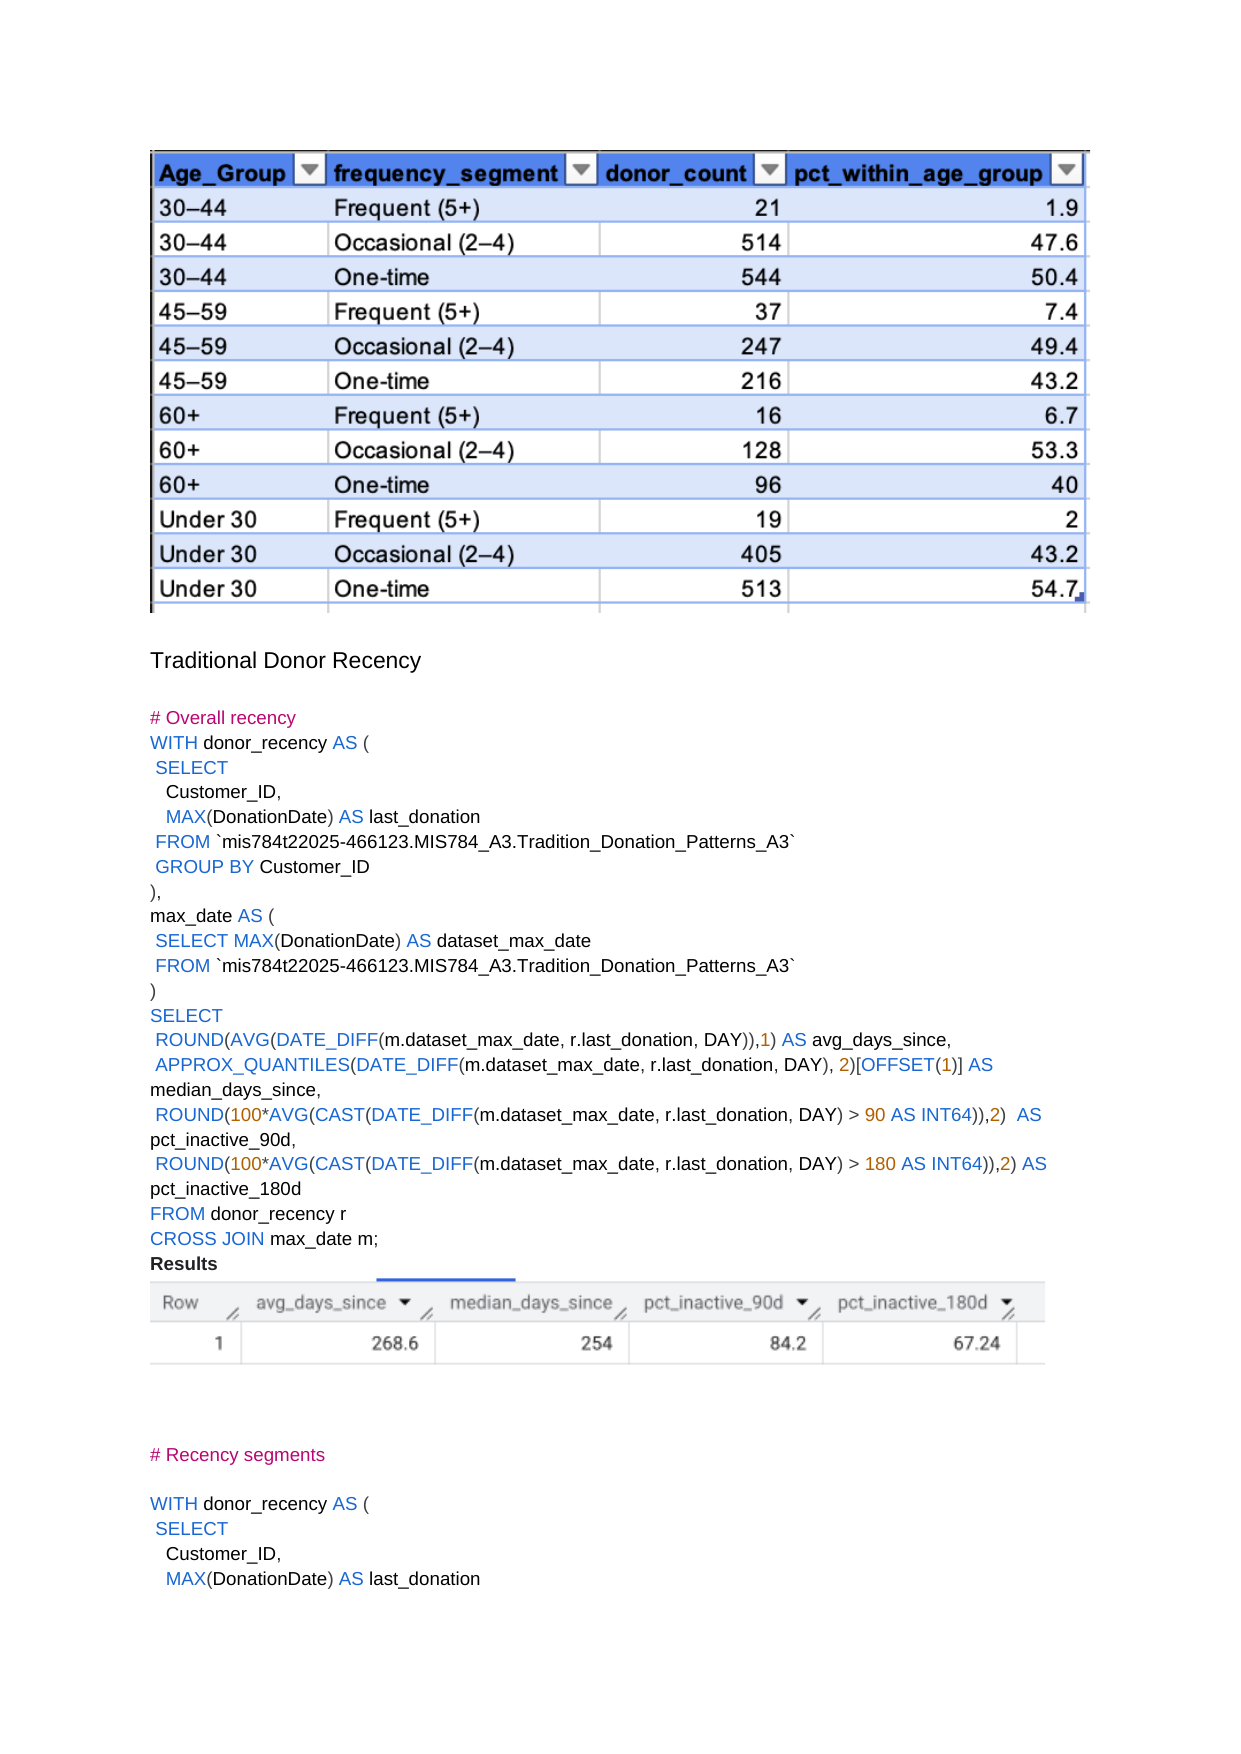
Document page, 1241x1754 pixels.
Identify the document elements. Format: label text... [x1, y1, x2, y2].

text ROUND(100*AVG(CAST(DATE_DIFF(m.dataset_max_date, r.last_donation, DAY) > 180 AS INT64)),2) AS pct_inactive_180d [150, 1153, 1090, 1199]
text Customer_ID, [150, 781, 1090, 803]
text # Recency segments [150, 1443, 1090, 1465]
text SELECT [150, 1004, 1090, 1026]
picture [150, 150, 1091, 613]
text MAX(DonationDate) AS last_donation [150, 806, 1090, 828]
text GROUP BY Customer_ID [150, 856, 1090, 877]
text Customer_ID, [150, 1542, 1090, 1564]
text SELECT [150, 1518, 1090, 1539]
text ) [150, 980, 1090, 1001]
text ROUND(100*AVG(CAST(DATE_DIFF(m.dataset_max_date, r.last_donation, DAY) > 90 AS INT64)),2) AS pct_inactive_90d, [150, 1104, 1090, 1150]
text Results [150, 1252, 1090, 1274]
text MAX(DonationDate) AS last_donation [150, 1567, 1090, 1589]
text FROM donor_recency r [150, 1203, 1090, 1224]
text CROSS JOIN max_date m; [150, 1228, 1090, 1249]
text # Overall recency [150, 707, 1090, 728]
text WITH donor_recency AS ( [150, 1493, 1090, 1514]
text ), [150, 881, 1090, 902]
text WITH donor_recency AS ( [150, 732, 1090, 753]
text max_date AS ( [150, 905, 1090, 927]
text Traditional Donor Recency [150, 647, 1090, 673]
text SELECT MAX(DonationDate) AS dataset_max_date [150, 930, 1090, 952]
text SELECT [150, 757, 1090, 778]
text FROM `mis784t22025-466123.MIS784_A3.Tradition_Donation_Patterns_A3` [150, 955, 1090, 976]
text ROUND(AVG(DATE_DIFF(m.dataset_max_date, r.last_donation, DAY)),1) AS avg_days_since, [150, 1029, 1090, 1051]
picture [150, 1277, 1046, 1415]
text FROM `mis784t22025-466123.MIS784_A3.Tradition_Donation_Patterns_A3` [150, 831, 1090, 852]
text APPROX_QUANTILES(DATE_DIFF(m.dataset_max_date, r.last_donation, DAY), 2)[OFFSET(1)] AS median_days_since, [150, 1054, 1090, 1100]
